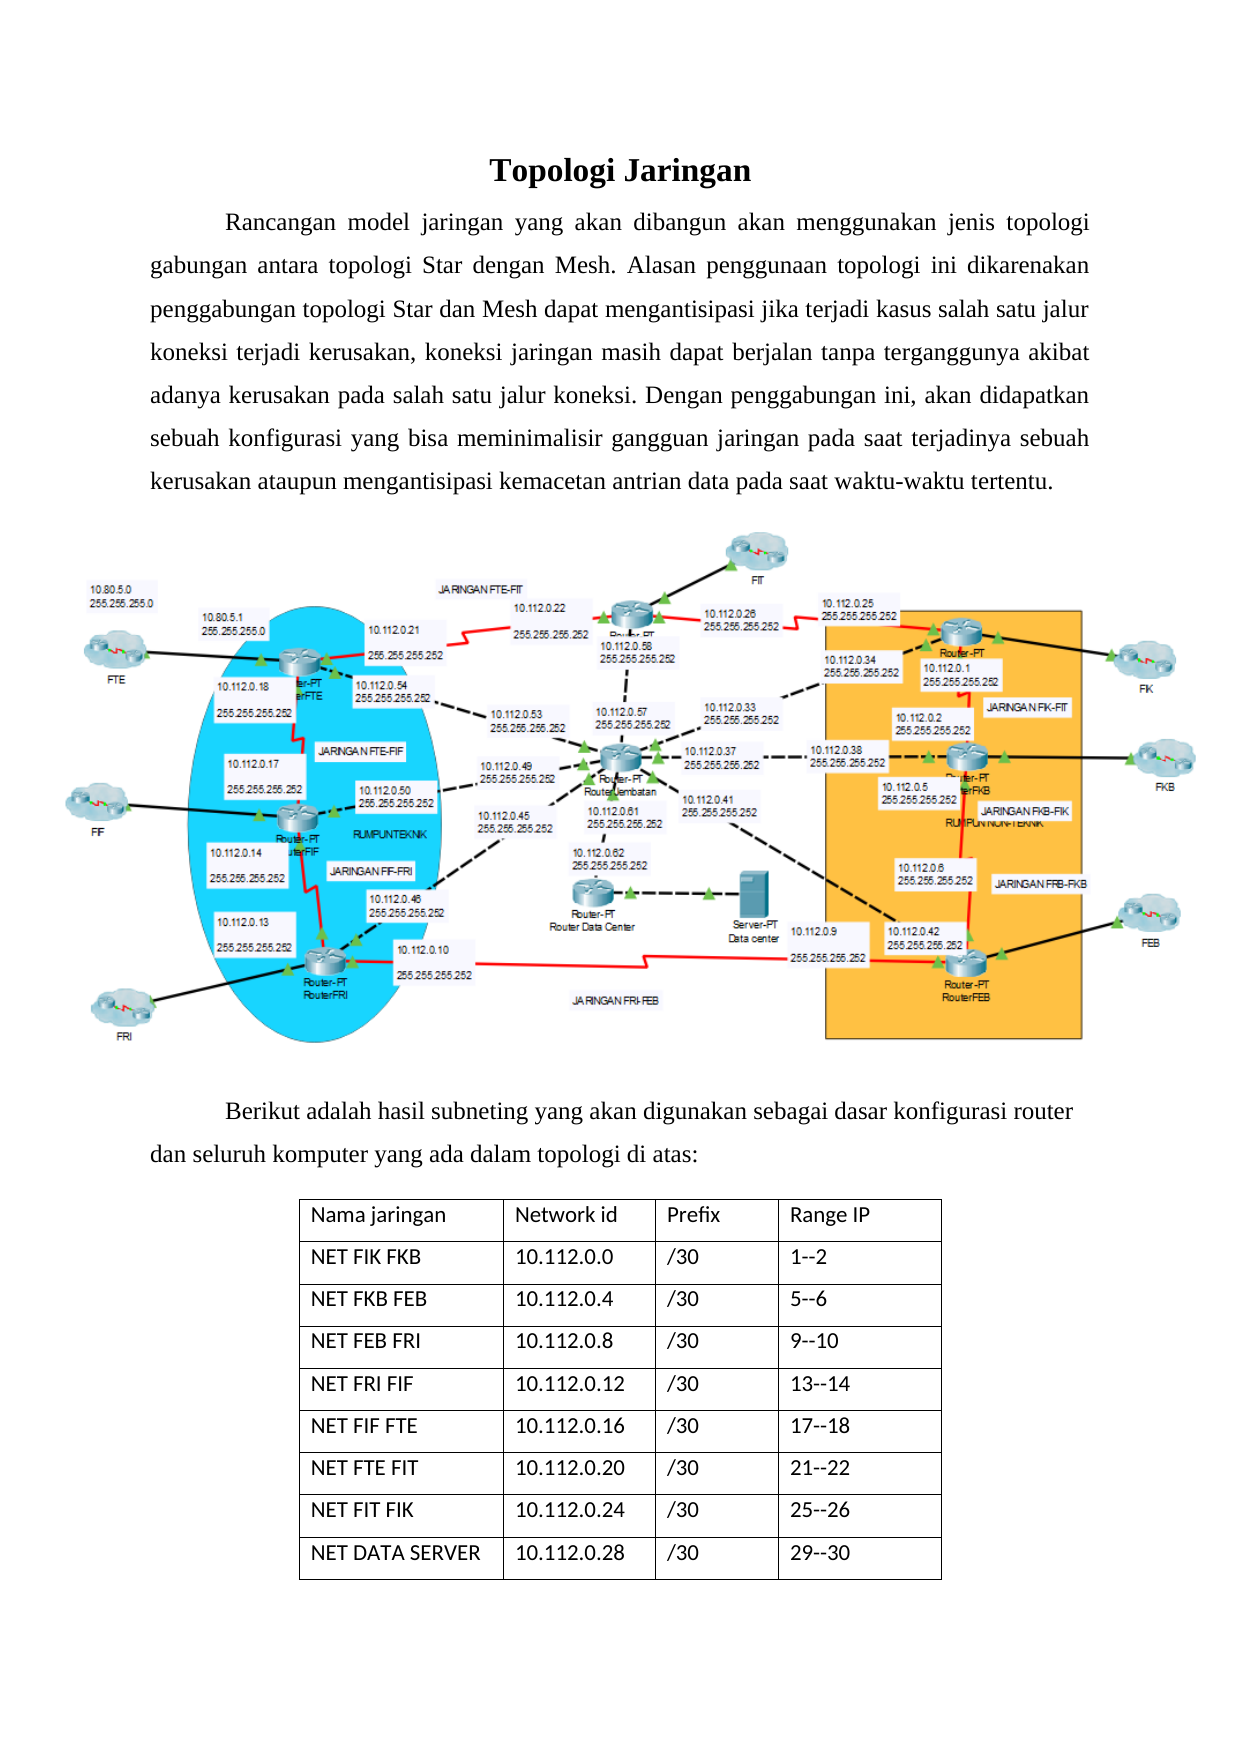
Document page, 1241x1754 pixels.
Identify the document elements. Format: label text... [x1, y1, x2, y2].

table_cell 10.112.0.12 [504, 1369, 655, 1410]
table_cell 13--14 [779, 1369, 941, 1410]
table_cell NET DATA SERVER [300, 1538, 503, 1579]
table_cell 10.112.0.4 [504, 1285, 655, 1326]
table_cell 5--6 [779, 1285, 941, 1326]
table_cell 10.112.0.20 [504, 1453, 655, 1494]
table_cell 10.112.0.24 [504, 1495, 655, 1537]
table_cell NET FEB FRI [300, 1327, 503, 1368]
text Berikut adalah hasil subneting yang akan digunakan sebagai dasar konfigurasi router dan seluruh komputer yang ada dalam topologi di atas: [150, 1096, 1090, 1168]
table_header Nama jaringan [300, 1200, 503, 1241]
table_cell 1--2 [779, 1242, 941, 1283]
text Rancangan model jaringan yang akan dibangun akan menggunakan jenis topologi gabungan antara topologi Star dengan Mesh. Alasan penggunaan topologi ini dikarenakan penggabungan topologi Star dan Mesh dapat mengantisipasi jika terjadi kasus salah satu jalur koneksi terjadi kerusakan, koneksi jaringan masih dapat berjalan tanpa terganggunya akibat adanya kerusakan pada salah satu jalur koneksi. Dengan penggabungan ini, akan didapatkan sebuah konfigurasi yang bisa meminimalisir gangguan jaringan pada saat terjadinya sebuah kerusakan ataupun mengantisipasi kemacetan antrian data pada saat waktu-waktu tertentu. [150, 207, 1090, 495]
table_cell NET FIK FKB [300, 1242, 503, 1283]
table_cell 29--30 [779, 1538, 941, 1579]
table_header Range IP [779, 1200, 941, 1241]
table_cell /30 [656, 1327, 778, 1368]
table_cell /30 [656, 1453, 778, 1494]
table_cell 25--26 [779, 1495, 941, 1537]
table_cell NET FRI FIF [300, 1369, 503, 1410]
table_cell 9--10 [779, 1327, 941, 1368]
table_cell 17--18 [779, 1411, 941, 1452]
table_cell NET FKB FEB [300, 1285, 503, 1326]
table_header Prefix [656, 1200, 778, 1241]
table_header Network id [504, 1200, 655, 1241]
table_cell NET FIF FTE [300, 1411, 503, 1452]
subtitle Topologi Jaringan [150, 150, 1090, 188]
table_cell NET FTE FIT [300, 1453, 503, 1494]
picture [61, 530, 1205, 1059]
table_cell /30 [656, 1285, 778, 1326]
table_cell /30 [656, 1369, 778, 1410]
table_cell /30 [656, 1538, 778, 1579]
table_cell 21--22 [779, 1453, 941, 1494]
table_cell 10.112.0.8 [504, 1327, 655, 1368]
table_cell NET FIT FIK [300, 1495, 503, 1537]
table_cell /30 [656, 1411, 778, 1452]
table_cell 10.112.0.28 [504, 1538, 655, 1579]
table_cell 10.112.0.0 [504, 1242, 655, 1283]
table_cell /30 [656, 1495, 778, 1537]
table_cell 10.112.0.16 [504, 1411, 655, 1452]
table_cell /30 [656, 1242, 778, 1283]
